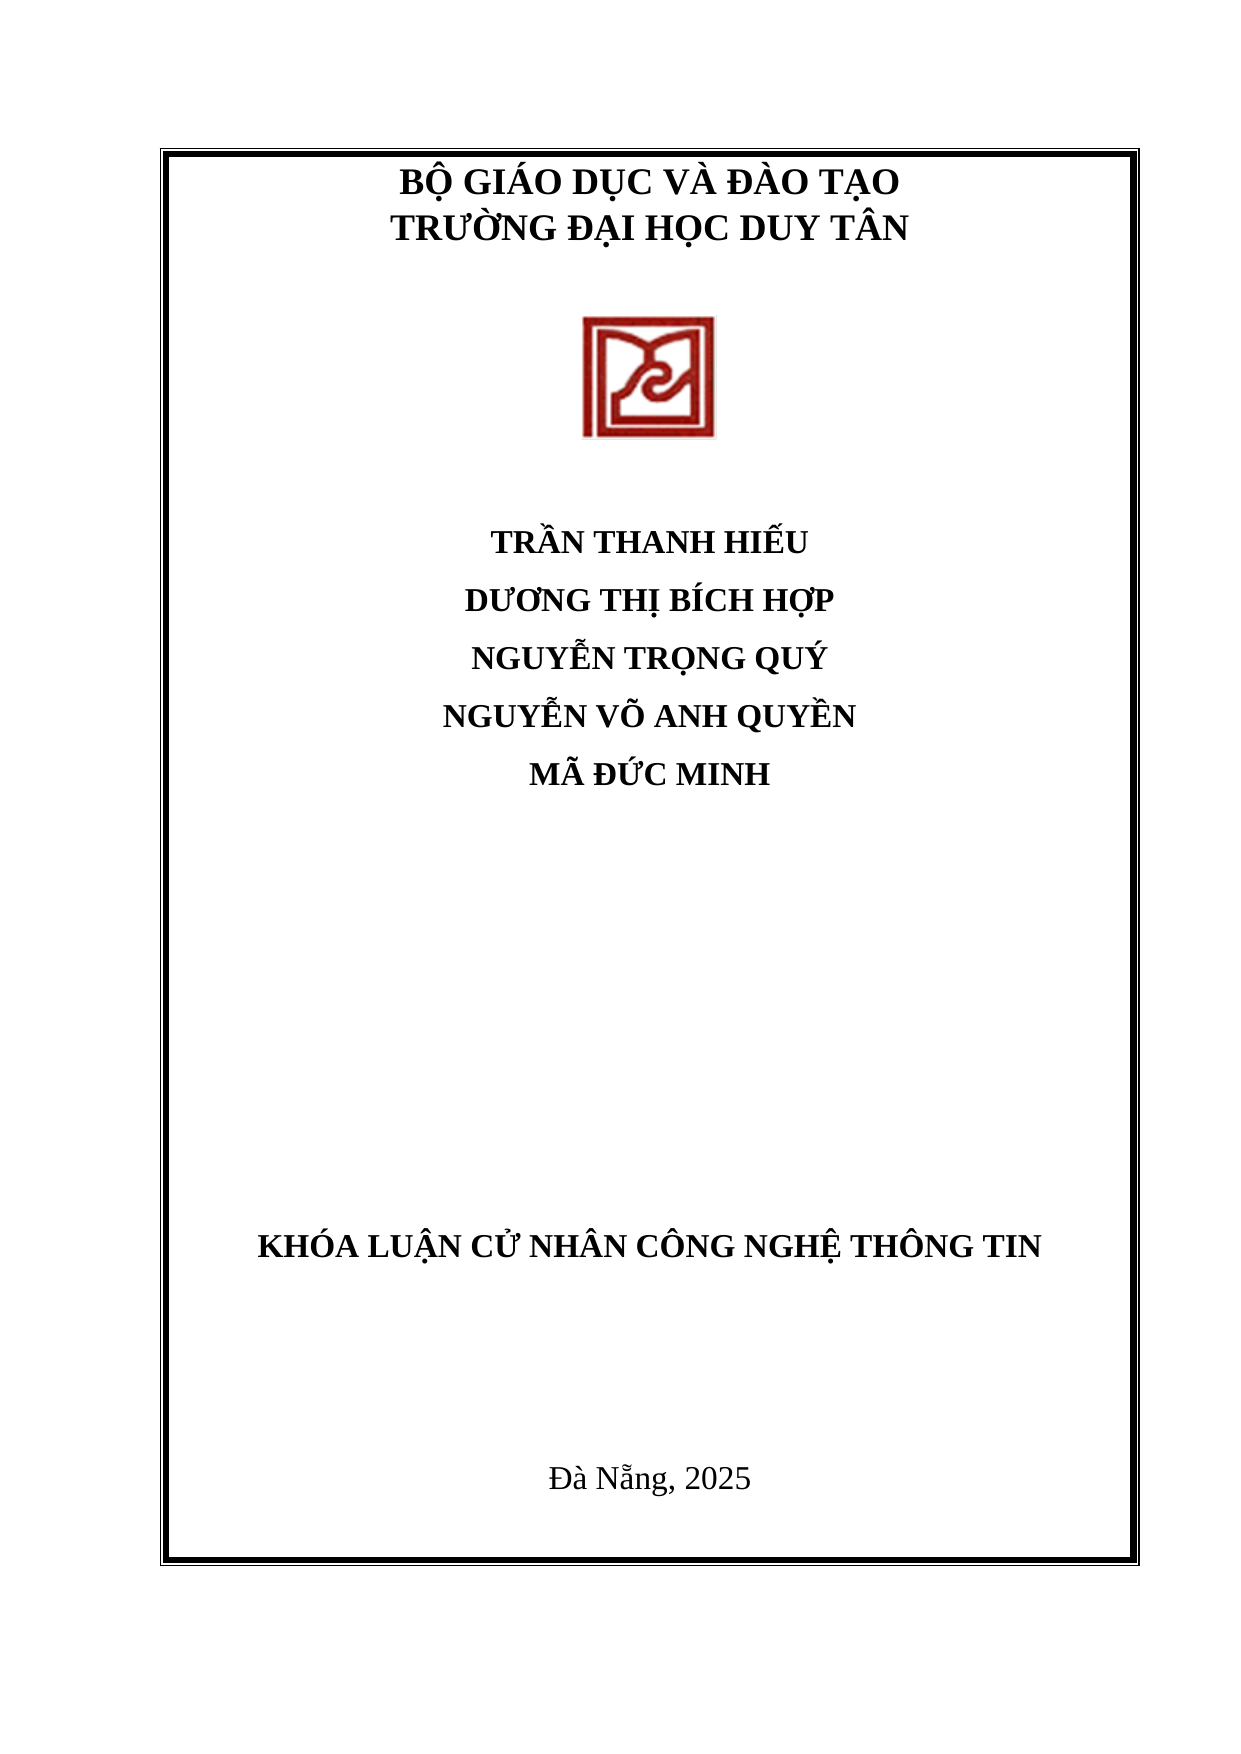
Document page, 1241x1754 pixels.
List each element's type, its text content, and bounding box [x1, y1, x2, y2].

text BỘ GIÁO DỤC VÀ ĐÀO TẠO [169, 157, 1130, 194]
picture [581, 315, 718, 441]
text NGUYỄN VÕ ANH QUYỀN [169, 685, 1130, 735]
text DƯƠNG THỊ BÍCH HỢP [169, 569, 1130, 619]
text NGUYỄN TRỌNG QUÝ [169, 627, 1130, 677]
text Đà Nẵng, 2025 [169, 1447, 1130, 1497]
text KHÓA LUẬN CỬ NHÂN CÔNG NGHỆ THÔNG TIN [169, 1215, 1130, 1265]
text TRẦN THANH HIẾU [169, 511, 1130, 561]
text MÃ ĐỨC MINH [169, 743, 1130, 793]
text TRƯỜNG ĐẠI HỌC DUY TÂN [169, 194, 1130, 249]
